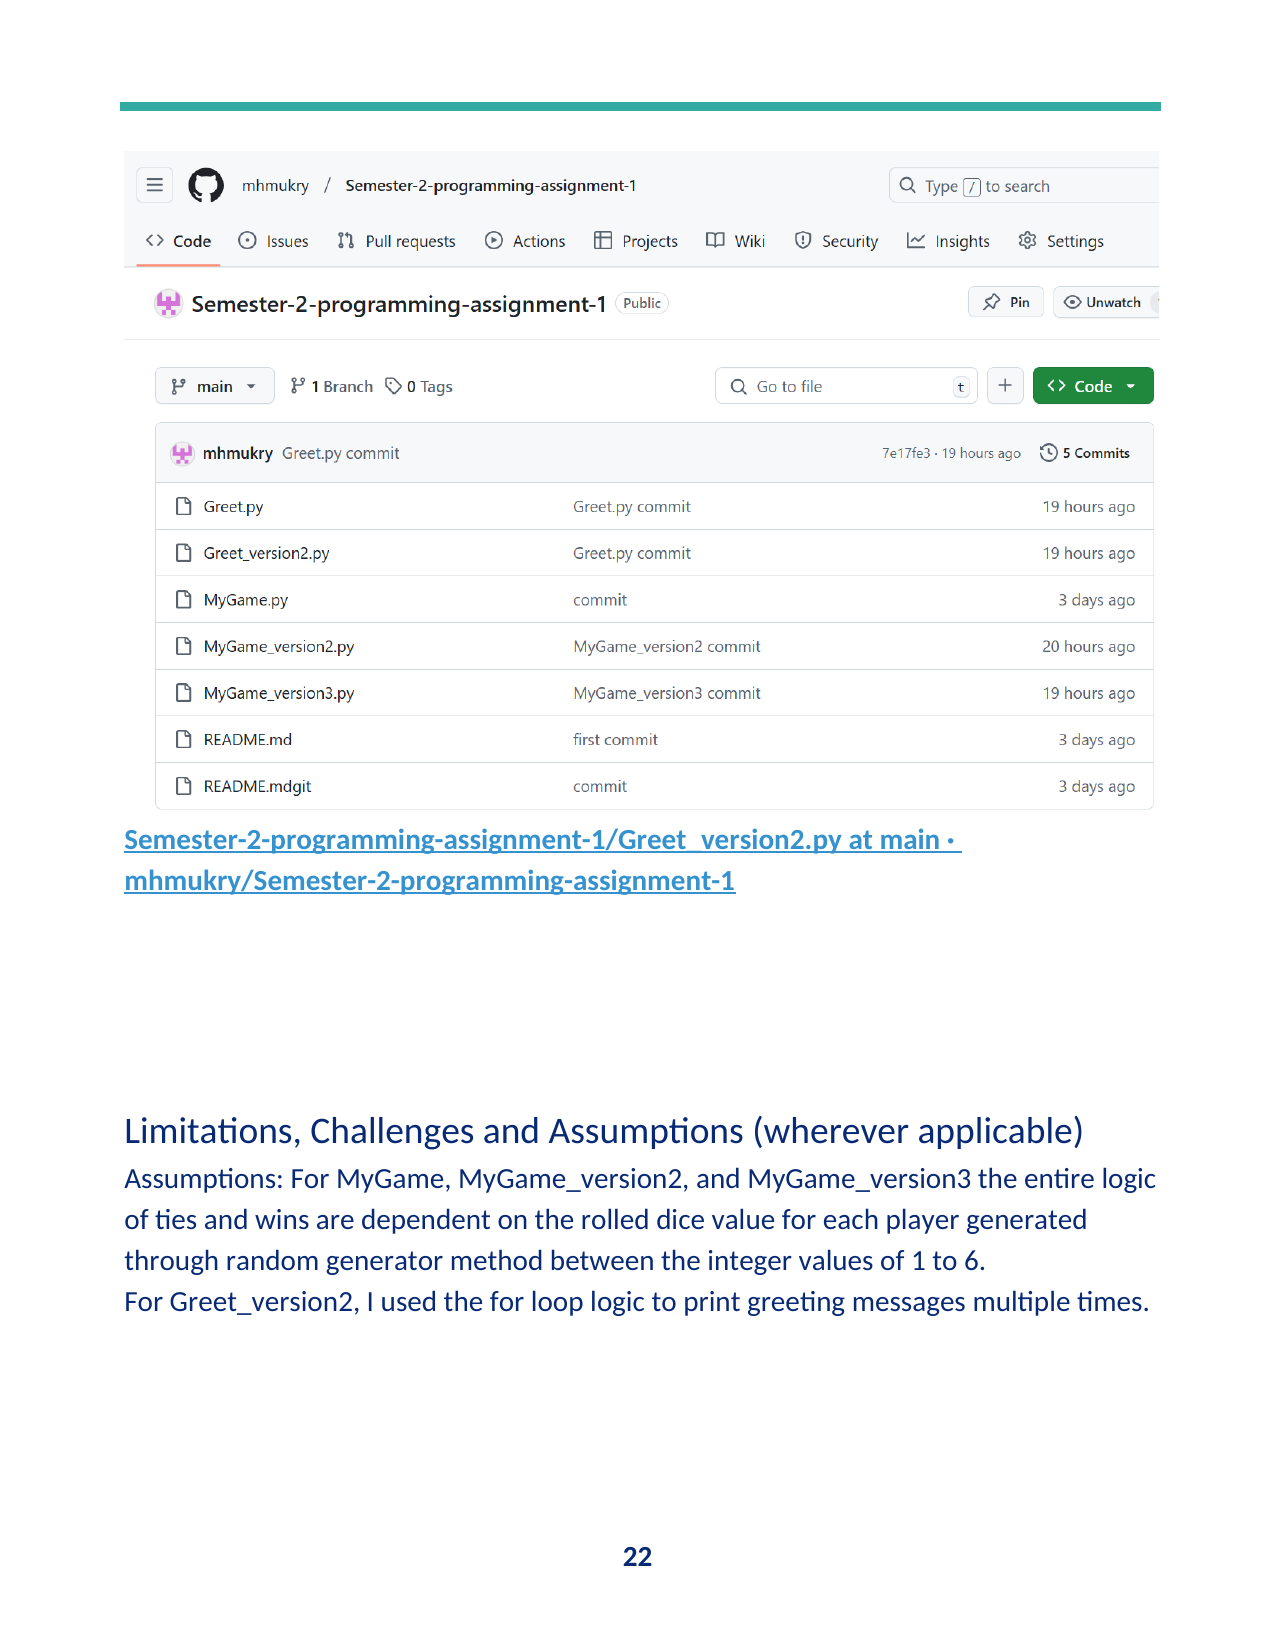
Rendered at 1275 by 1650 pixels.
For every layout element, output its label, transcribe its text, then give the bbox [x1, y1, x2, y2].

picture [124, 151, 1160, 816]
